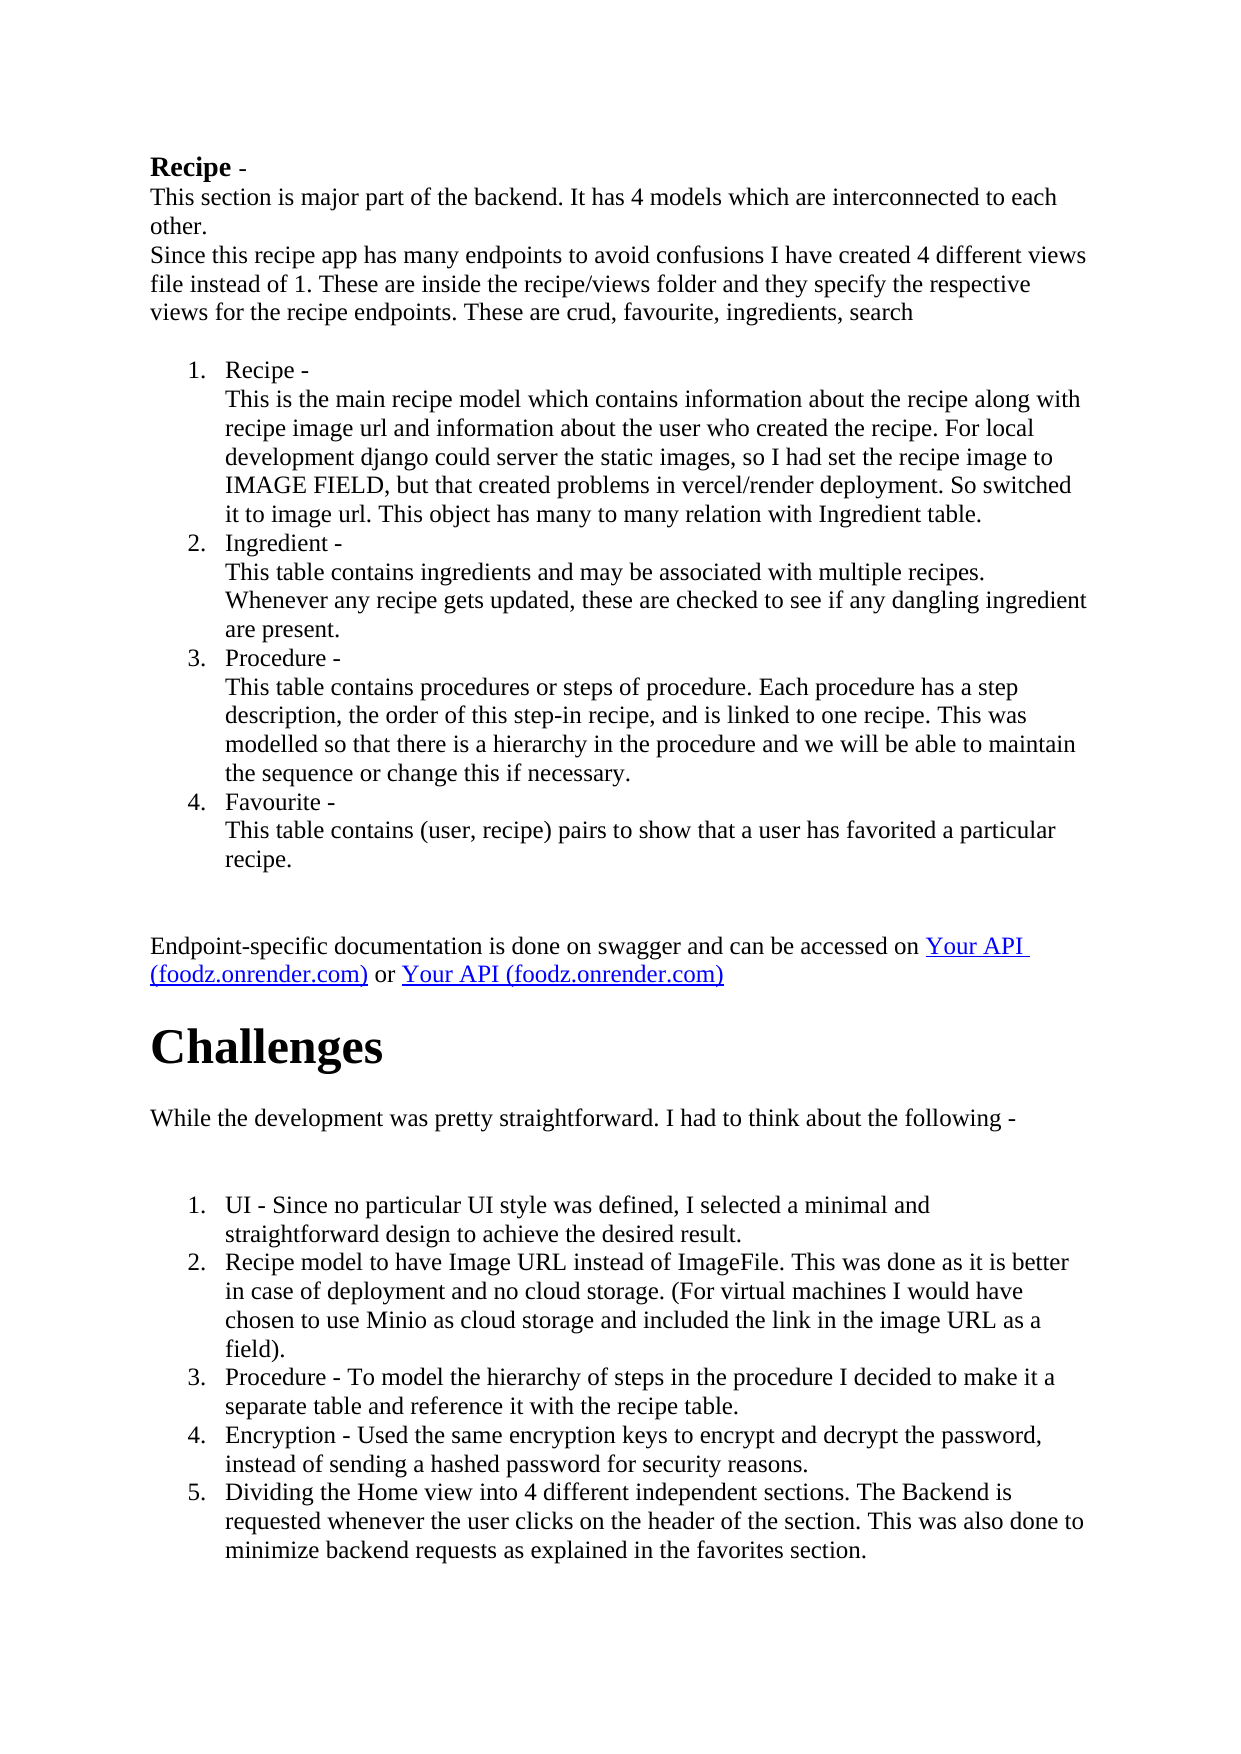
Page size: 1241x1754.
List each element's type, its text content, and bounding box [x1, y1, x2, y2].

list Procedure - This table contains procedures or steps of procedure. Each procedure has a step description, the order of this step-in recipe, and is linked to one recipe. This was modelled so that there is a hierarchy in the procedure and we will be able to maintain the sequence or change this if necessary. [187, 643, 1090, 787]
list UI - Since no particular UI style was defined, I selected a minimal and straightforward design to achieve the desired result. [187, 1190, 1090, 1247]
text This section is major part of the backend. It has 4 models which are interconnected to each other. [150, 182, 1090, 240]
list Dividing the Home view into 4 different independent sections. The Backend is requested whenever the user clicks on the header of the section. This was also done to minimize backend requests as explained in the favorites section. [187, 1477, 1090, 1564]
list Encryption - Used the same encryption keys to encrypt and decrypt the password, instead of sending a hashed password for security reasons. [187, 1420, 1090, 1477]
text Since this recipe app has many endpoints to avoid confusions I have created 4 different views file instead of 1. These are inside the recipe/views folder and they specify the respective views for the recipe endpoints. These are crud, favourite, ingredients, search [150, 240, 1090, 326]
list Recipe model to have Image URL instead of ImageFile. This was done as it is better in case of deployment and no cloud storage. (For virtual machines I would have chosen to use Minio as cloud storage and included the link in the image URL as a field). [187, 1247, 1090, 1362]
list Ingredient - This table contains ingredients and may be associated with multiple recipes. Whenever any recipe gets updated, these are checked to see if any dangling ingredient are present. [187, 528, 1090, 643]
list Recipe - This is the main recipe model which contains information about the recipe along with recipe image url and information about the user who created the recipe. For local development django could server the static images, so I had set the recipe image to IMAGE FIELD, but that created problems in vercel/render deployment. So switched it to image url. This object has many to many relation with Ingredient table. [187, 355, 1090, 528]
text While the development was pretty straightforward. I had to think about the following - [150, 1103, 1090, 1132]
text Endpoint-specific documentation is done on swagger and can be accessed on Your API (foodz.onrender.com) or Your API (foodz.onrender.com) Challenges [150, 931, 1090, 1074]
list Procedure - To model the hierarchy of steps in the procedure I decided to make it a separate table and reference it with the recipe table. [187, 1362, 1090, 1420]
list Favourite - This table contains (user, recipe) pairs to show that a user has favorited a particular recipe. [187, 787, 1090, 873]
text Recipe - [150, 150, 1090, 182]
